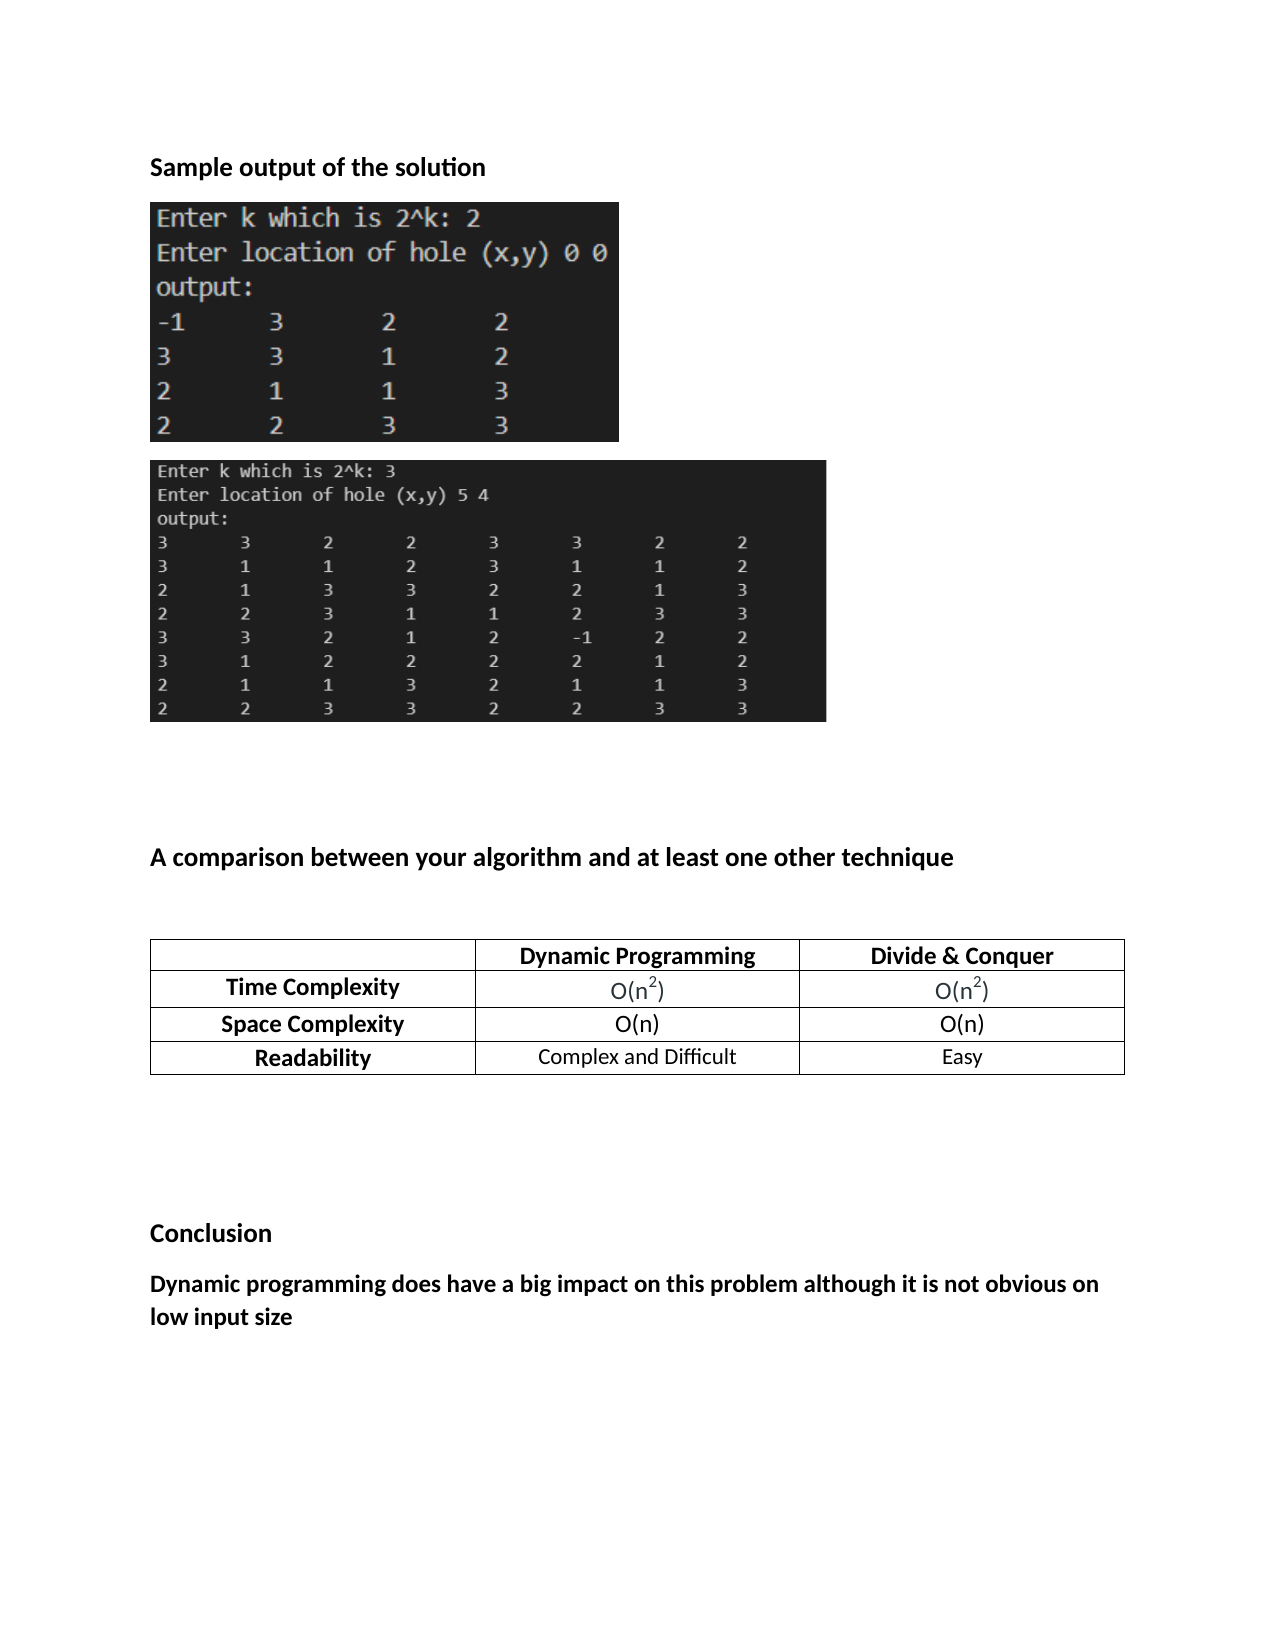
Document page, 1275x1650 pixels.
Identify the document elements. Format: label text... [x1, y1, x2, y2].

text Sample output of the solution [150, 150, 1125, 183]
table_cell Space Complexity [151, 1008, 475, 1041]
picture [150, 202, 619, 442]
picture [150, 460, 827, 722]
table_cell O(n2) [982, 971, 1124, 1007]
table_cell Readability [151, 1042, 475, 1074]
table_header [151, 940, 475, 970]
text Conclusion [150, 1216, 1125, 1249]
table_header Dynamic Programming [476, 940, 799, 970]
table_cell O(n2) [476, 971, 648, 1007]
table_cell O(n) [476, 1008, 799, 1041]
text Dynamic programming does have a big impact on this problem although it is not obvious on low input size [150, 1268, 1125, 1332]
text A comparison between your algorithm and at least one other technique [150, 840, 1125, 873]
table_cell O(n) [800, 1008, 1124, 1041]
table_cell Easy [800, 1042, 1124, 1074]
table_cell Complex and Difficult [476, 1042, 799, 1074]
table_cell O(n2) [800, 971, 973, 1007]
table_cell O(n2) [658, 971, 799, 1007]
table_header Divide & Conquer [800, 940, 1124, 970]
table_cell Time Complexity [151, 971, 475, 1007]
